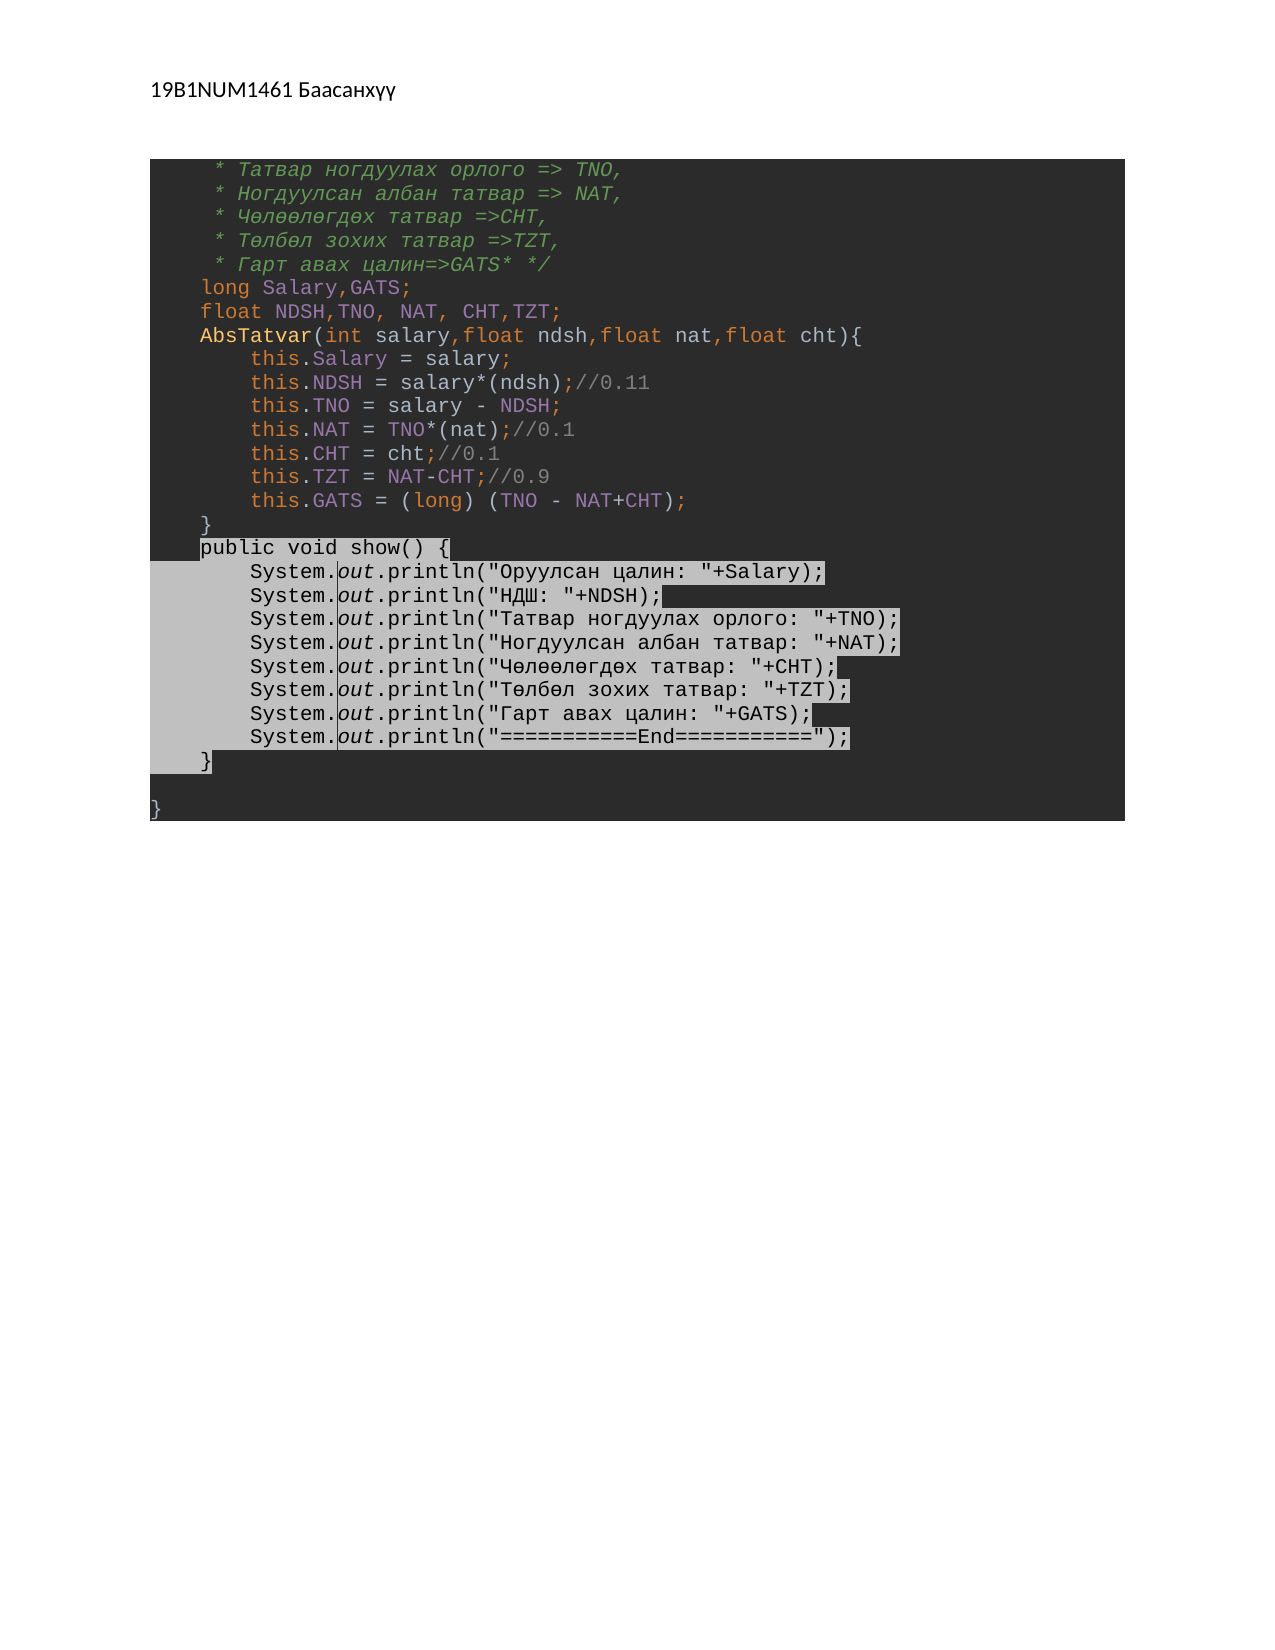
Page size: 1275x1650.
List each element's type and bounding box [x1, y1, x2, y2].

text [150, 159, 1125, 821]
